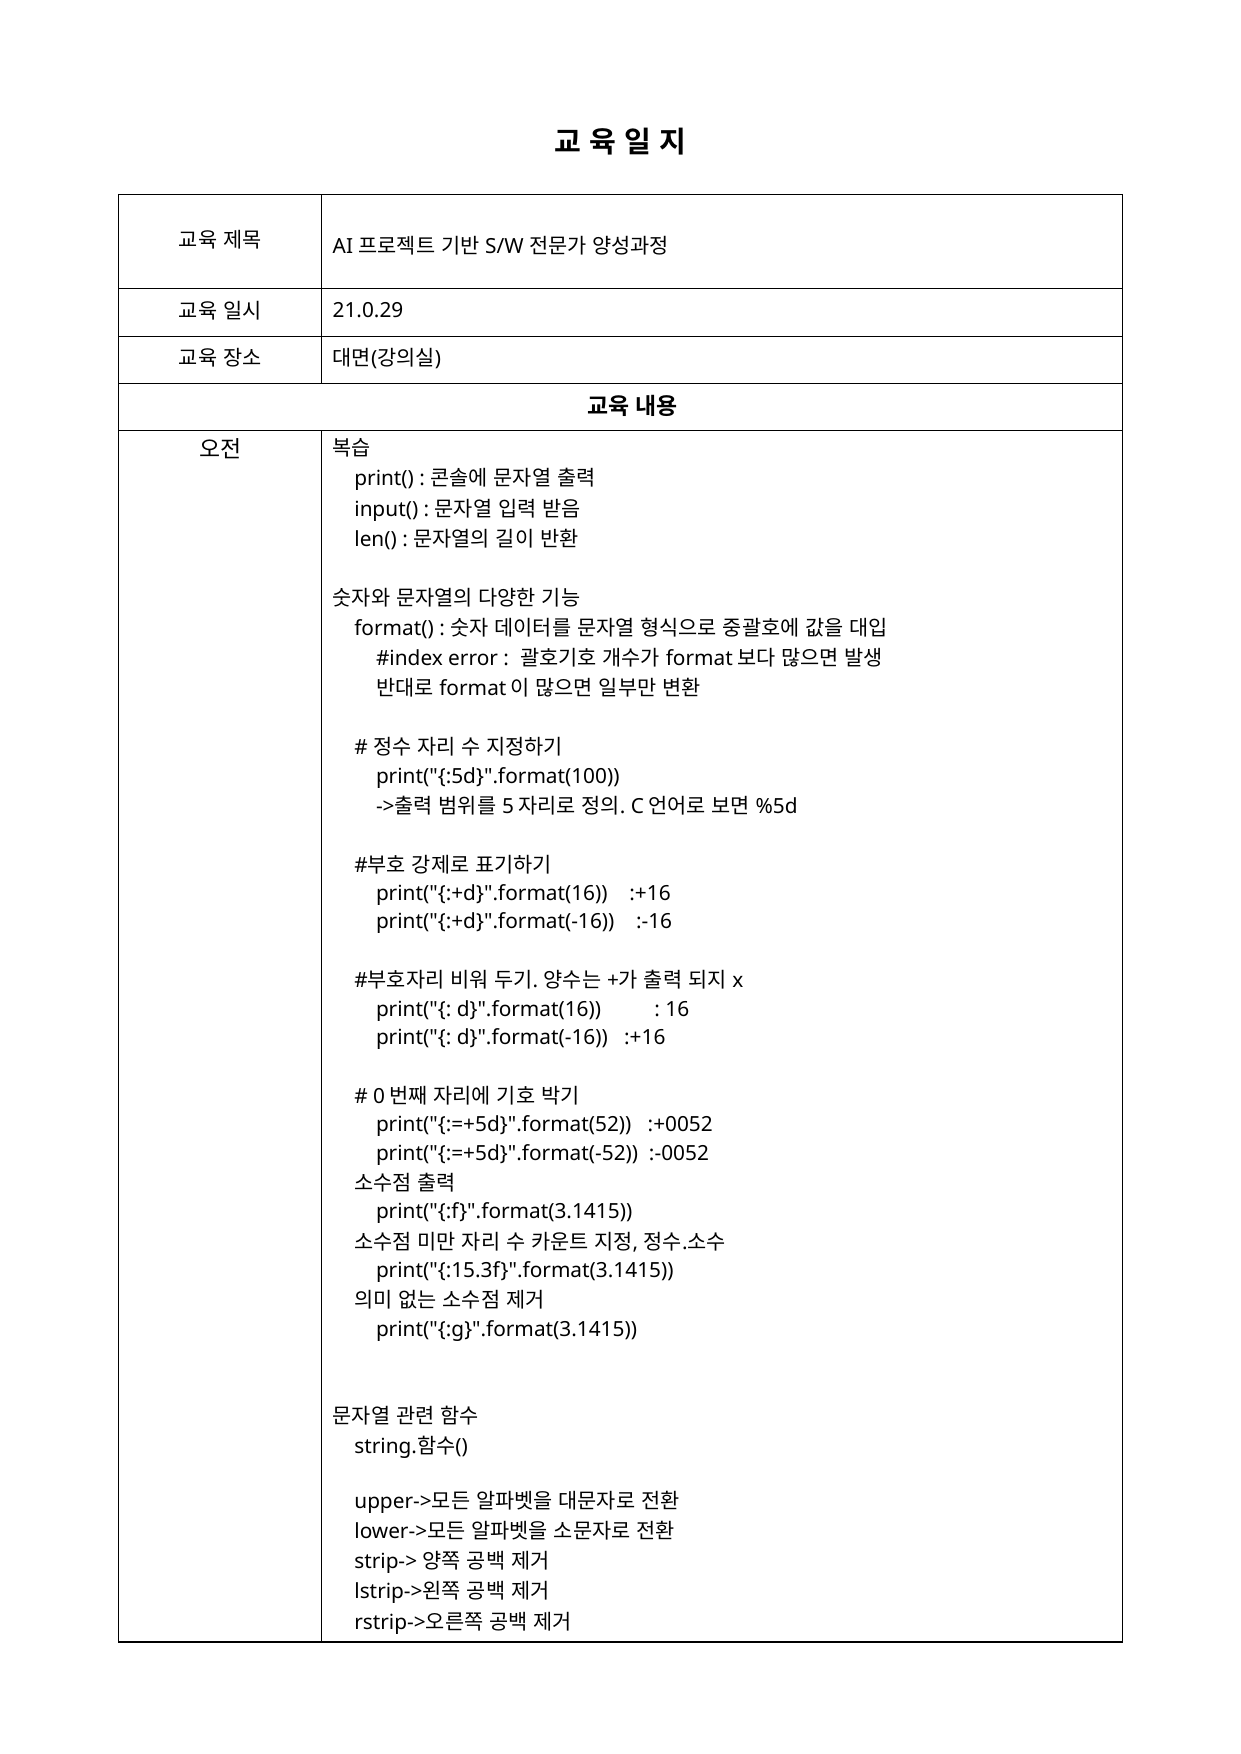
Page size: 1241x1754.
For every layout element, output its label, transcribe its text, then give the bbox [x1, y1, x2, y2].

table_cell 교육 내용 [119, 384, 1122, 430]
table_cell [322, 431, 1122, 1641]
table_cell 교육 일시 [119, 289, 321, 336]
table_cell 오전 [119, 431, 321, 1641]
table_header AI 프로젝트 기반 S/W 전문가 양성과정 [322, 195, 1122, 288]
table_cell 21.0.29 [322, 289, 1122, 336]
table_header 교육 제목 [119, 195, 321, 288]
table_cell 대면(강의실) [322, 337, 1122, 383]
table_cell 교육 장소 [119, 337, 321, 383]
